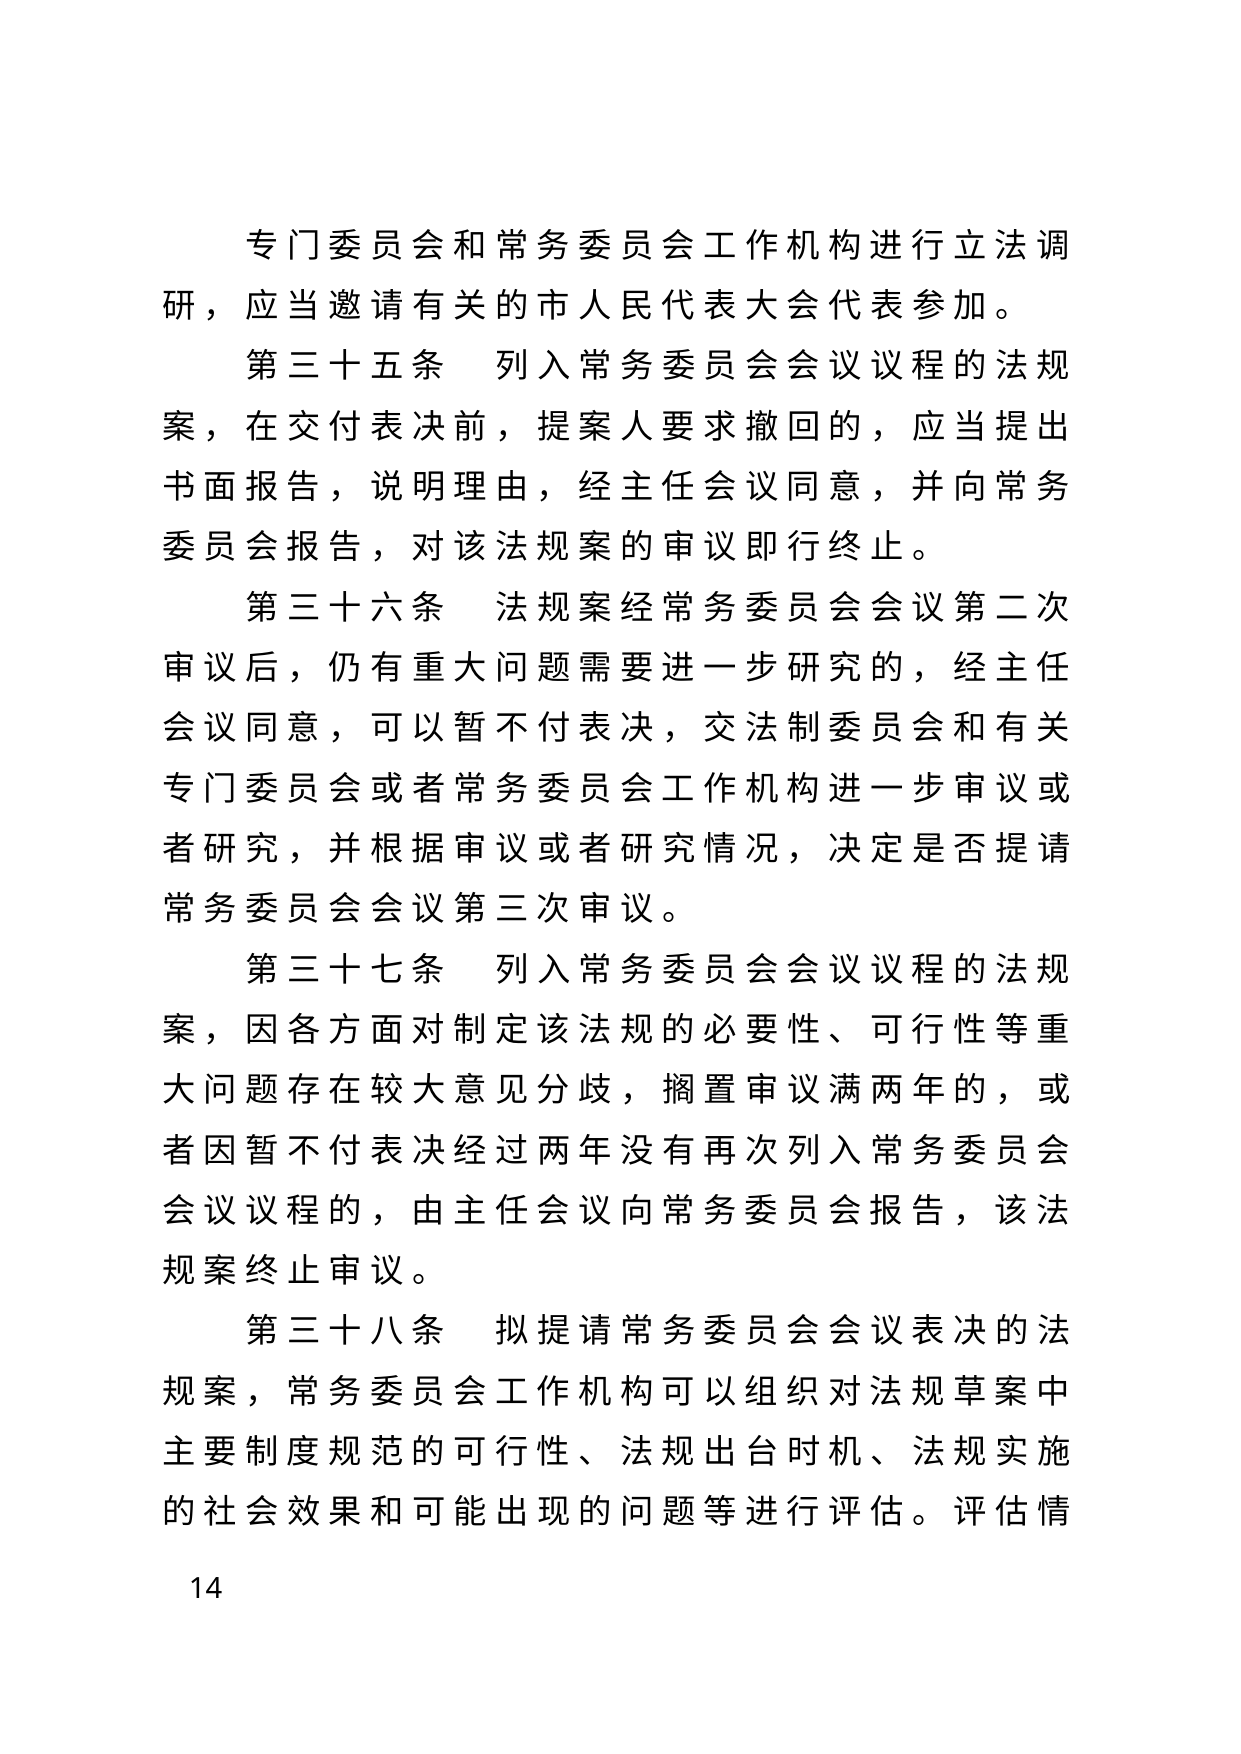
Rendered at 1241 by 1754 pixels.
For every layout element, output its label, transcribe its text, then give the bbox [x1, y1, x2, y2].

text 第三十七条 列入常务委员会会议议程的法规案，因各方面对制定该法规的必要性、可行性等重大问题存在较大意见分歧，搁置审议满两年的，或者因暂不付表决经过两年没有再次列入常务委员会会议议程的，由主任会议向常务委员会报告，该法规案终止审议。 [162, 936, 1078, 1298]
text 专门委员会和常务委员会工作机构进行立法调研，应当邀请有关的市人民代表大会代表参加。 [162, 213, 1078, 333]
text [162, 1298, 1078, 1539]
text 第三十五条 列入常务委员会会议议程的法规案，在交付表决前，提案人要求撤回的，应当提出书面报告，说明理由，经主任会议同意，并向常务委员会报告，对该法规案的审议即行终止。 [162, 333, 1078, 574]
text 第三十六条 法规案经常务委员会会议第二次审议后，仍有重大问题需要进一步研究的，经主任会议同意，可以暂不付表决，交法制委员会和有关专门委员会或者常务委员会工作机构进一步审议或者研究，并根据审议或者研究情况，决定是否提请常务委员会会议第三次审议。 [162, 574, 1078, 936]
